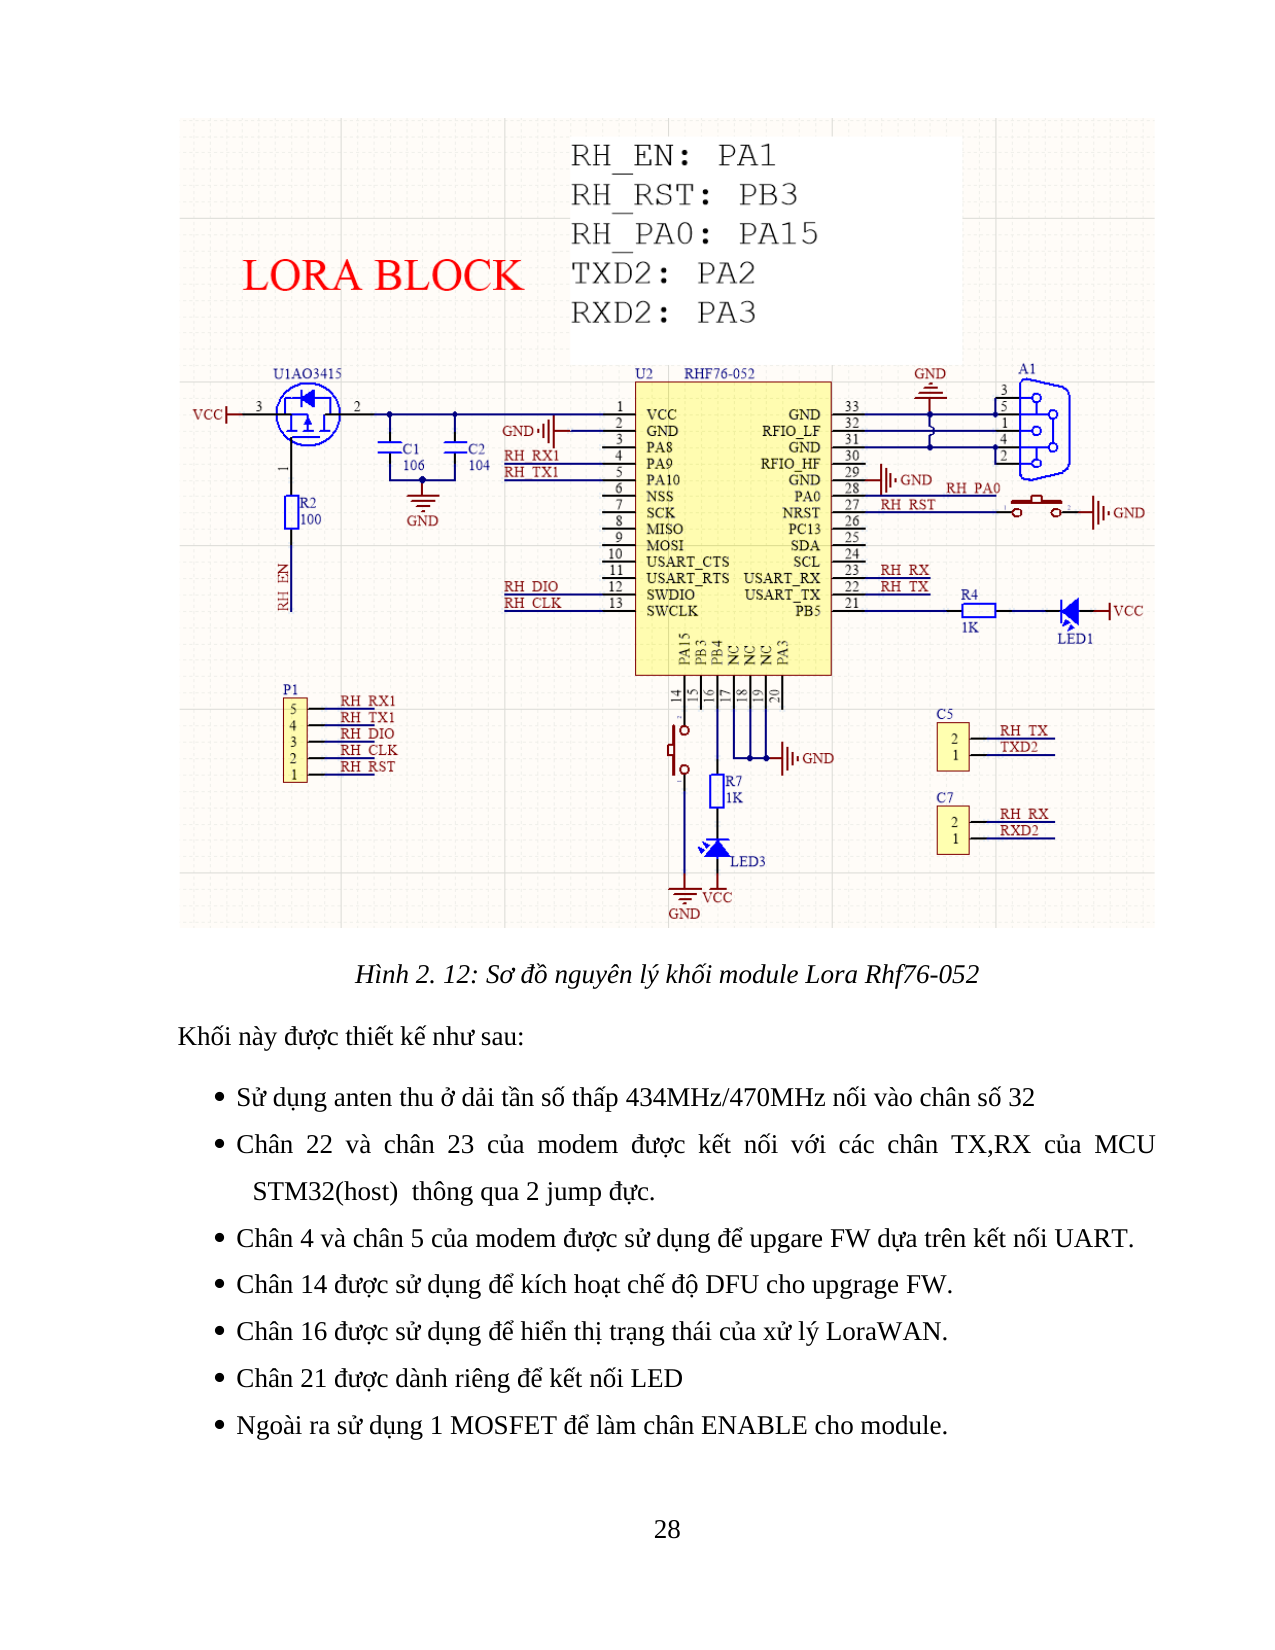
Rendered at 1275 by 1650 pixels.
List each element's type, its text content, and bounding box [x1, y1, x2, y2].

text Hình 2. 12: Sơ đồ nguyên lý khối module Lora Rhf76-052 [177, 958, 1157, 989]
picture [179, 118, 1155, 928]
list Sử dụng anten thu ở dải tần số thấp 434MHz/470MHz nối vào chân số 32 [215, 1081, 1157, 1113]
list Chân 16 được sử dụng để hiển thị trạng thái của xử lý LoraWAN. [215, 1315, 1157, 1347]
text Khối này được thiết kế như sau: [177, 1020, 1157, 1051]
list Chân 21 được dành riêng để kết nối LED [215, 1362, 1157, 1393]
list Chân 14 được sử dụng để kích hoạt chế độ DFU cho upgrage FW. [215, 1268, 1157, 1300]
list Ngoài ra sử dụng 1 MOSFET để làm chân ENABLE cho module. [215, 1409, 1157, 1440]
list Chân 4 và chân 5 của modem được sử dụng để upgare FW dựa trên kết nối UART. [215, 1222, 1157, 1253]
list Chân 22 và chân 23 của modem được kết nối với các chân TX,RX của MCU STM32(host) thông qua 2 jump đực. [215, 1128, 1157, 1206]
